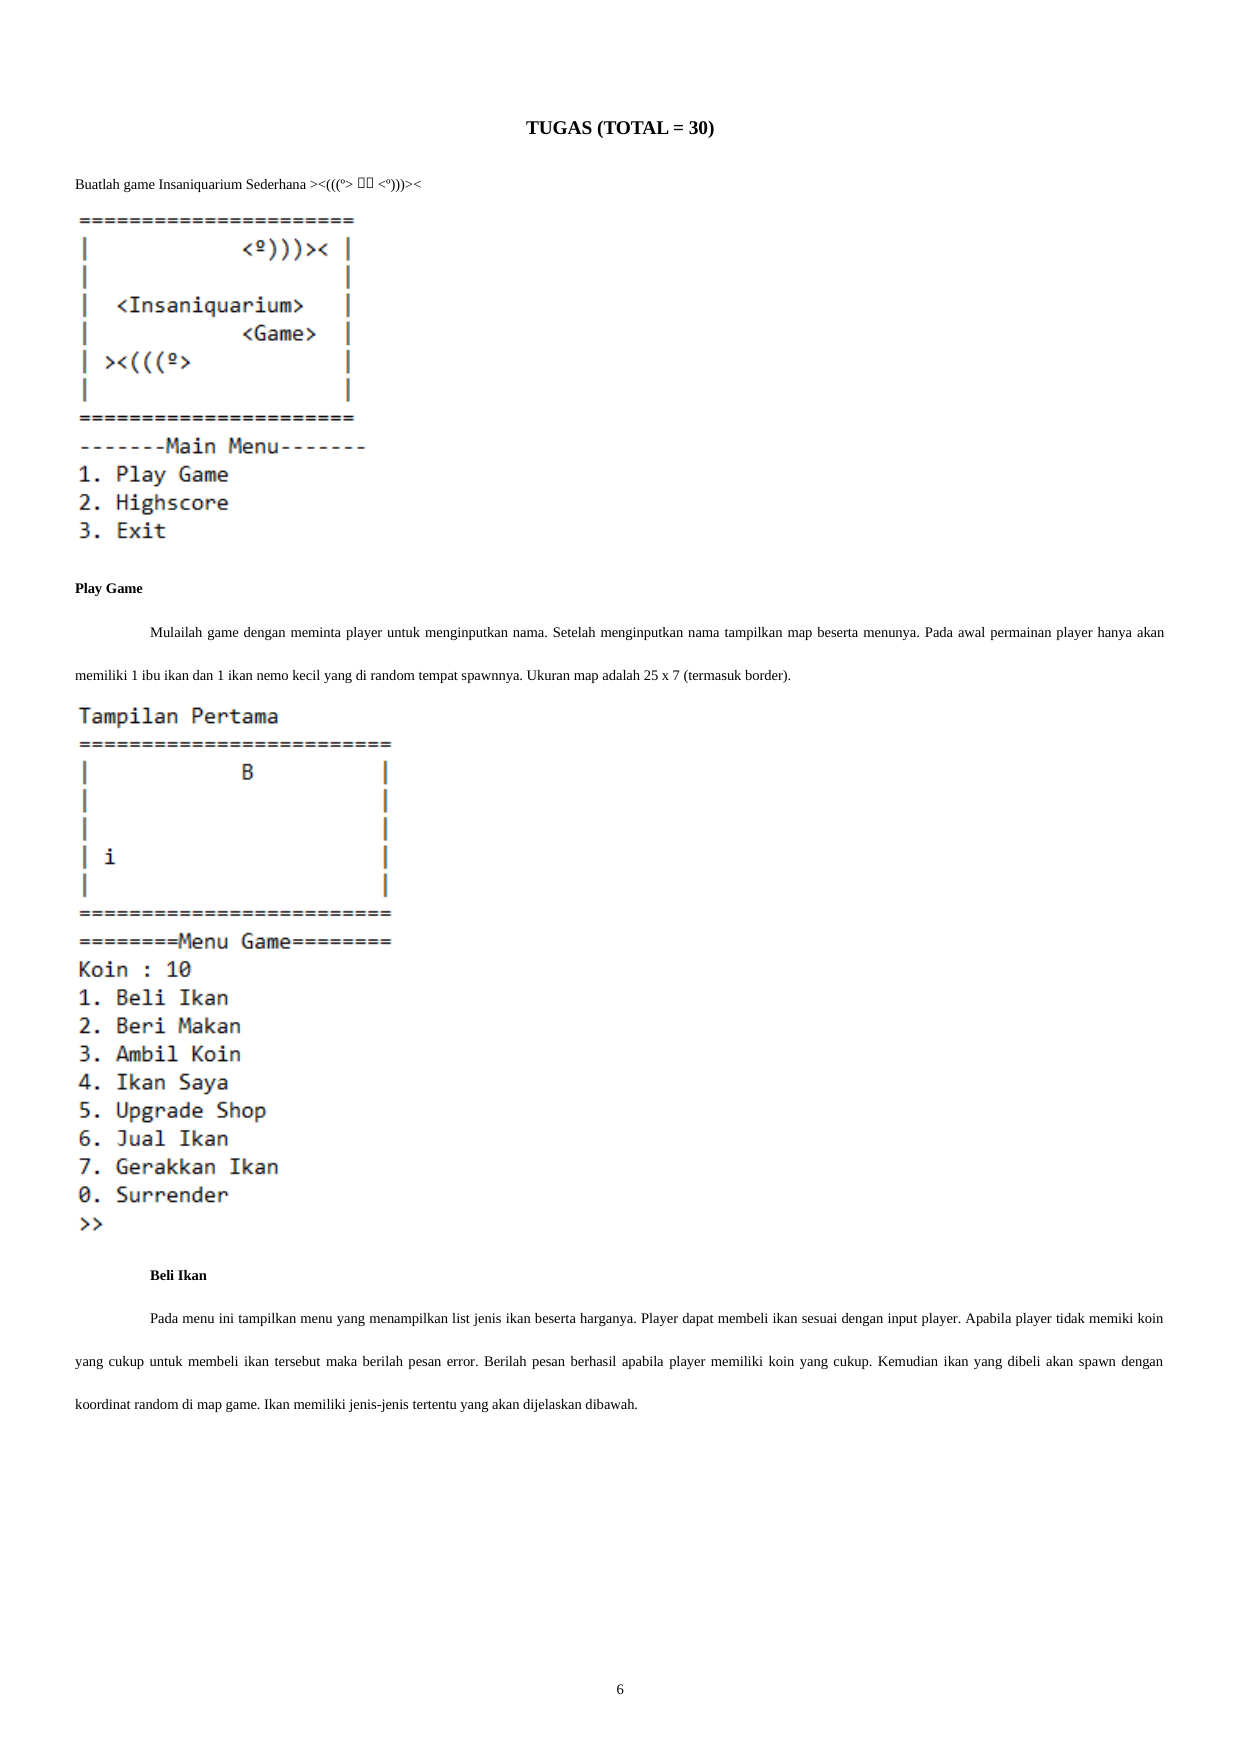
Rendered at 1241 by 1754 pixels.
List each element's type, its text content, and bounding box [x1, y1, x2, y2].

picture [74, 206, 372, 554]
picture [74, 697, 403, 1240]
text Mulailah game dengan meminta player untuk menginputkan nama. Setelah menginputkan nama tampilkan map beserta menunya. Pada awal permainan player hanya akan memiliki 1 ibu ikan dan 1 ikan nemo kecil yang di random tempat spawnnya. Ukuran map adalah 25 x 7 (termasuk border). [75, 611, 1165, 683]
subtitle TUGAS (TOTAL = 30) [75, 100, 1165, 138]
text Buatlah game Insaniquarium Sederhana ><(((º> <º)))>< [75, 164, 1165, 192]
text Play Game [75, 568, 1165, 597]
text Beli Ikan [75, 1254, 1165, 1283]
text Pada menu ini tampilkan menu yang menampilkan list jenis ikan beserta harganya. Player dapat membeli ikan sesuai dengan input player. Apabila player tidak memiki koin yang cukup untuk membeli ikan tersebut maka berilah pesan error. Berilah pesan berhasil apabila player memiliki koin yang cukup. Kemudian ikan yang dibeli akan spawn dengan koordinat random di map game. Ikan memiliki jenis-jenis tertentu yang akan dijelaskan dibawah. [75, 1297, 1165, 1412]
